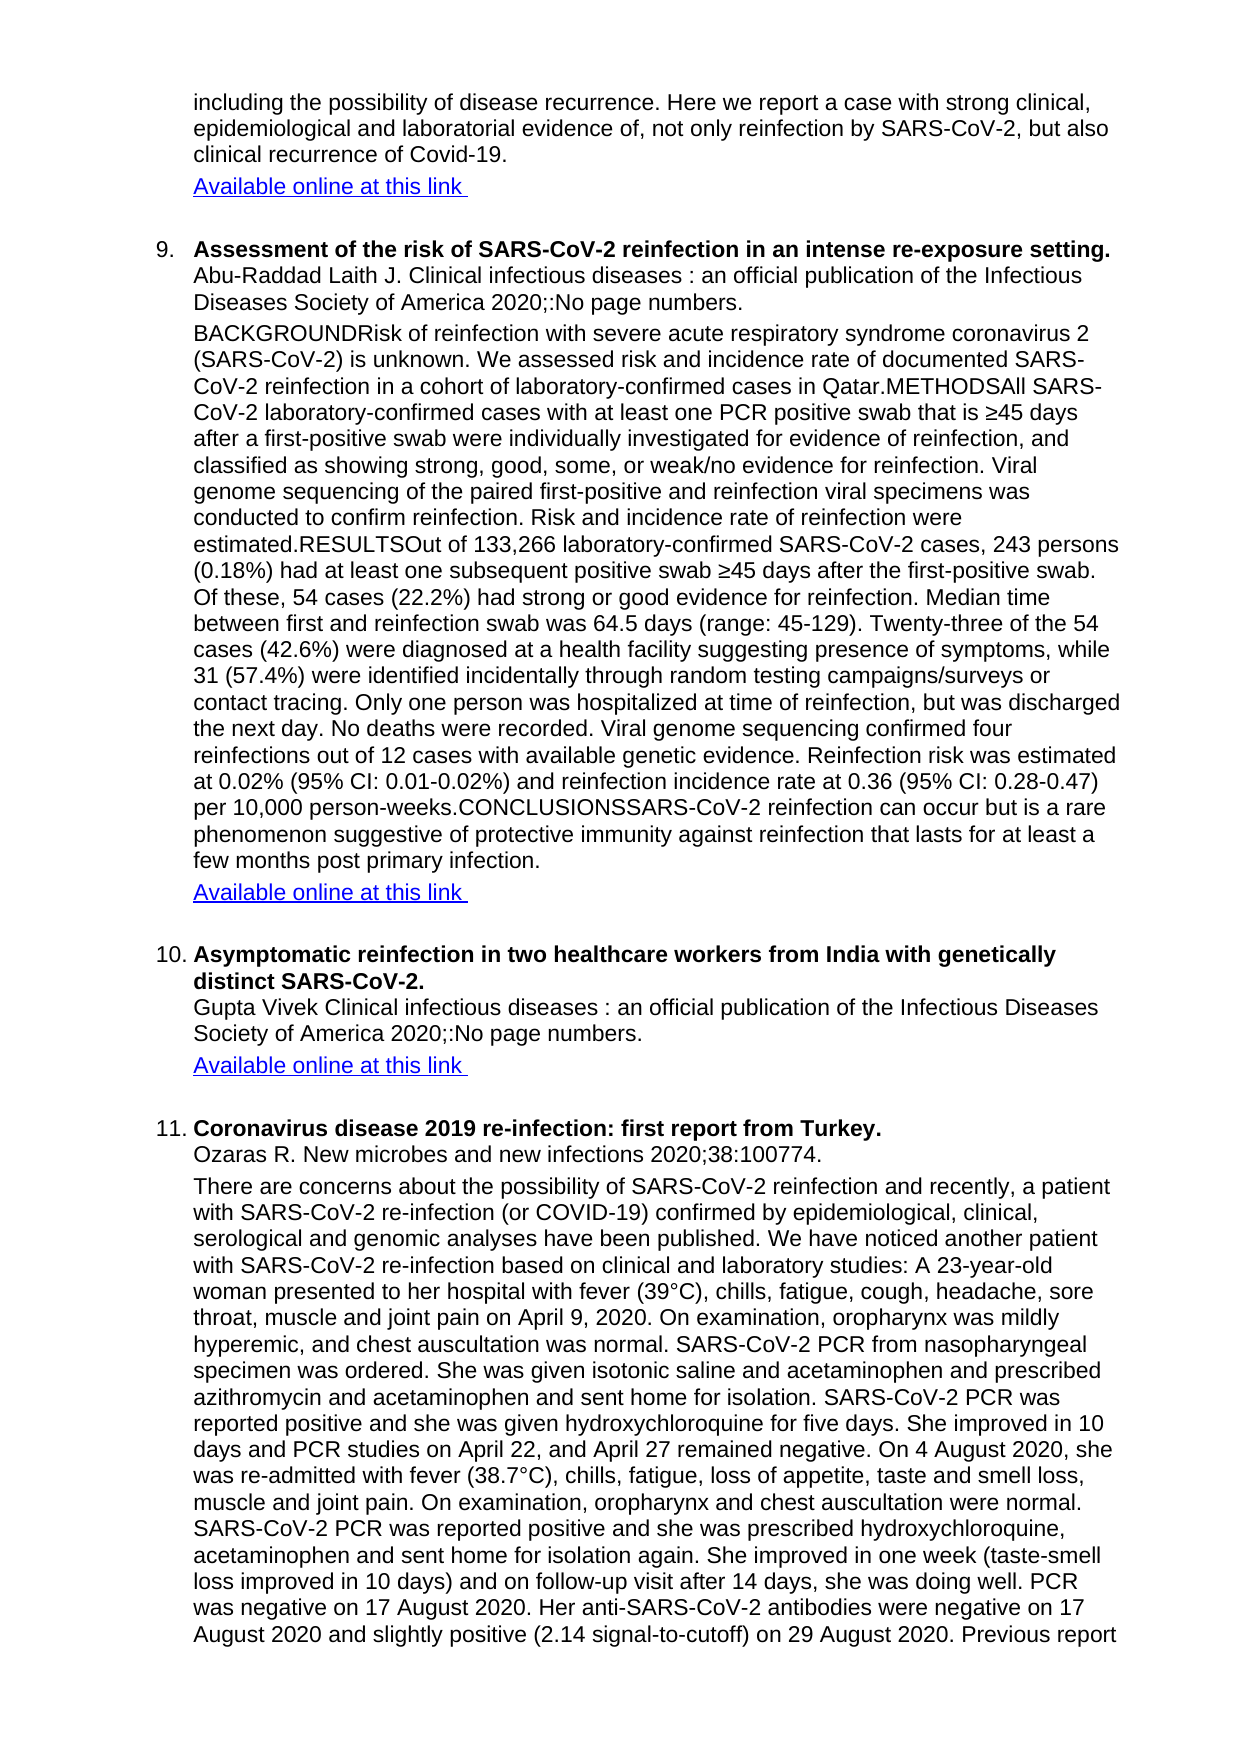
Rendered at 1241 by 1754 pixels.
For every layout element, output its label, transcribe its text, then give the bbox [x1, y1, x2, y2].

text Available online at this link [193, 1052, 1122, 1078]
text Available online at this link [193, 173, 1122, 199]
list Asymptomatic reinfection in two healthcare workers from India with genetically distinct SARS-CoV-2. Gupta Vivek Clinical infectious diseases : an official publication of the Infectious Diseases Society of America 2020;:No page numbers. [156, 941, 1122, 1047]
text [193, 89, 1122, 168]
text Available online at this link [193, 878, 1122, 905]
list Assessment of the risk of SARS-CoV-2 reinfection in an intense re-exposure setting. Abu-Raddad Laith J. Clinical infectious diseases : an official publication of the Infectious Diseases Society of America 2020;:No page numbers. [156, 236, 1122, 315]
text BACKGROUNDRisk of reinfection with severe acute respiratory syndrome coronavirus 2 (SARS-CoV-2) is unknown. We assessed risk and incidence rate of documented SARS-CoV-2 reinfection in a cohort of laboratory-confirmed cases in Qatar.METHODSAll SARS-CoV-2 laboratory-confirmed cases with at least one PCR positive swab that is ≥45 days after a first-positive swab were individually investigated for evidence of reinfection, and classified as showing strong, good, some, or weak/no evidence for reinfection. Viral genome sequencing of the paired first-positive and reinfection viral specimens was conducted to confirm reinfection. Risk and incidence rate of reinfection were estimated.RESULTSOut of 133,266 laboratory-confirmed SARS-CoV-2 cases, 243 persons (0.18%) had at least one subsequent positive swab ≥45 days after the first-positive swab. Of these, 54 cases (22.2%) had strong or good evidence for reinfection. Median time between first and reinfection swab was 64.5 days (range: 45-129). Twenty-three of the 54 cases (42.6%) were diagnosed at a health facility suggesting presence of symptoms, while 31 (57.4%) were identified incidentally through random testing campaigns/surveys or contact tracing. Only one person was hospitalized at time of reinfection, but was discharged the next day. No deaths were recorded. Viral genome sequencing confirmed four reinfections out of 12 cases with available genetic evidence. Reinfection risk was estimated at 0.02% (95% CI: 0.01-0.02%) and reinfection incidence rate at 0.36 (95% CI: 0.28-0.47) per 10,000 person-weeks.CONCLUSIONSSARS-CoV-2 reinfection can occur but is a rare phenomenon suggestive of protective immunity against reinfection that lasts for at least a few months post primary infection. [193, 320, 1122, 873]
list Coronavirus disease 2019 re-infection: first report from Turkey. Ozaras R. New microbes and new infections 2020;38:100774. [156, 1115, 1122, 1167]
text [193, 1173, 1122, 1647]
